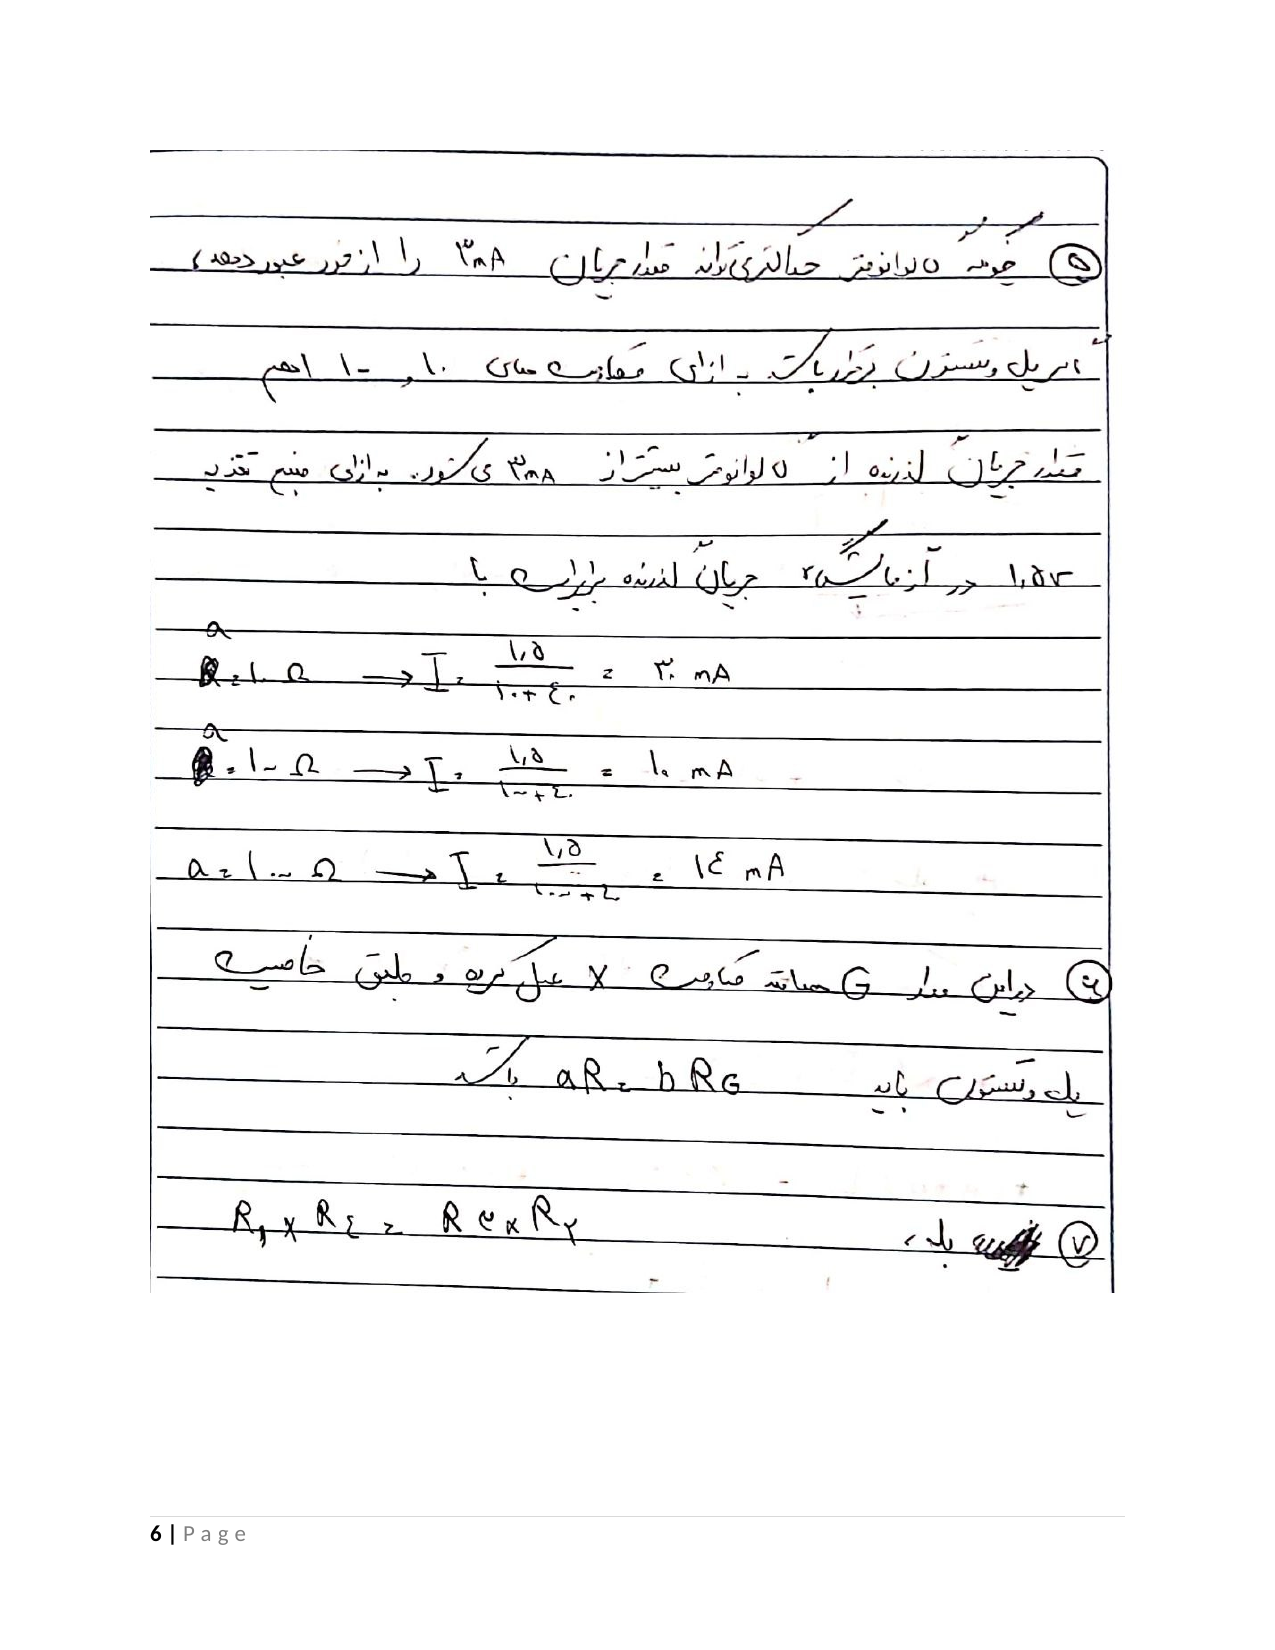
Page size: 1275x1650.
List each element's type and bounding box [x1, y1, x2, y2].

picture [150, 150, 1125, 1293]
